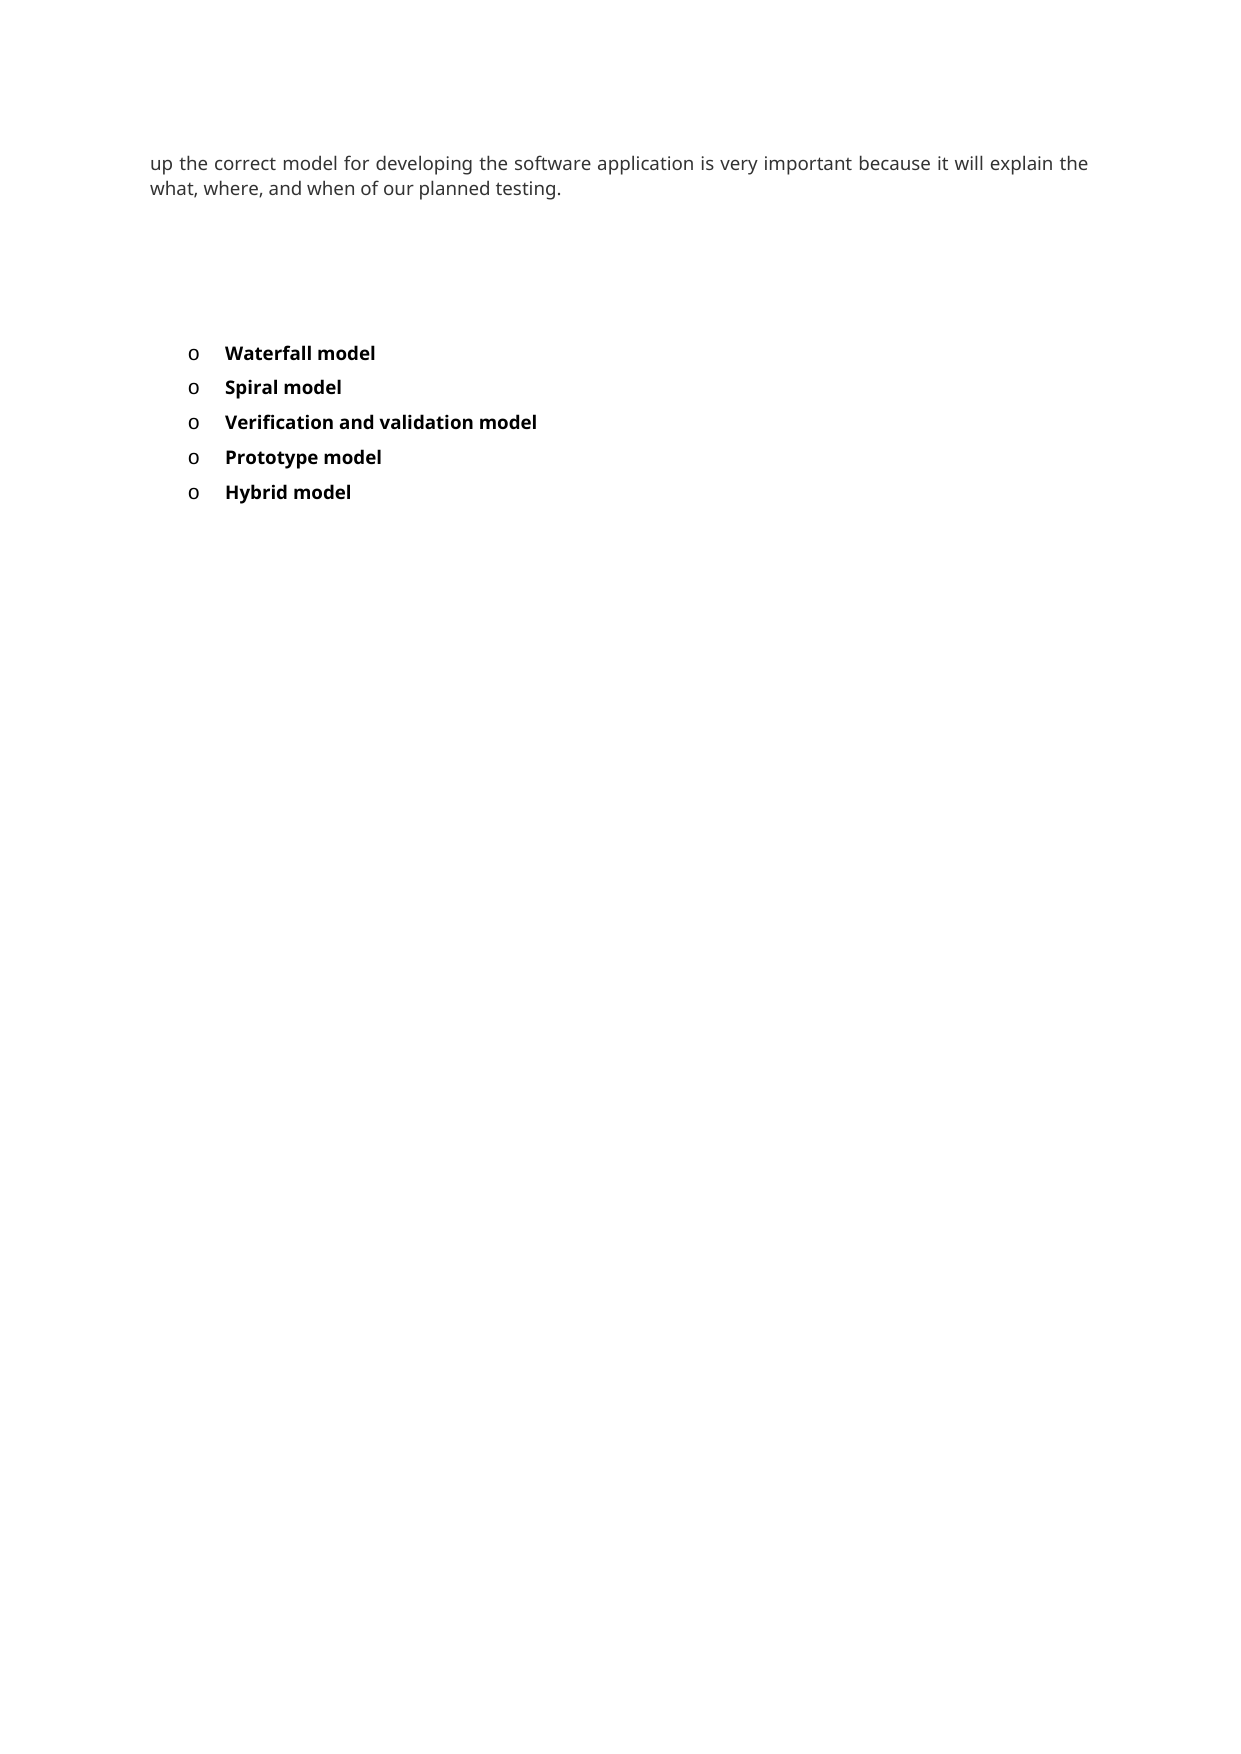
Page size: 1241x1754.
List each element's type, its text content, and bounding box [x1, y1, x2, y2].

list Verification and validation model [187, 406, 1090, 436]
list Waterfall model [187, 336, 1090, 366]
list Prototype model [187, 441, 1090, 471]
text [150, 150, 1090, 201]
list Spiral model [187, 371, 1090, 401]
list Hybrid model [187, 475, 1090, 505]
